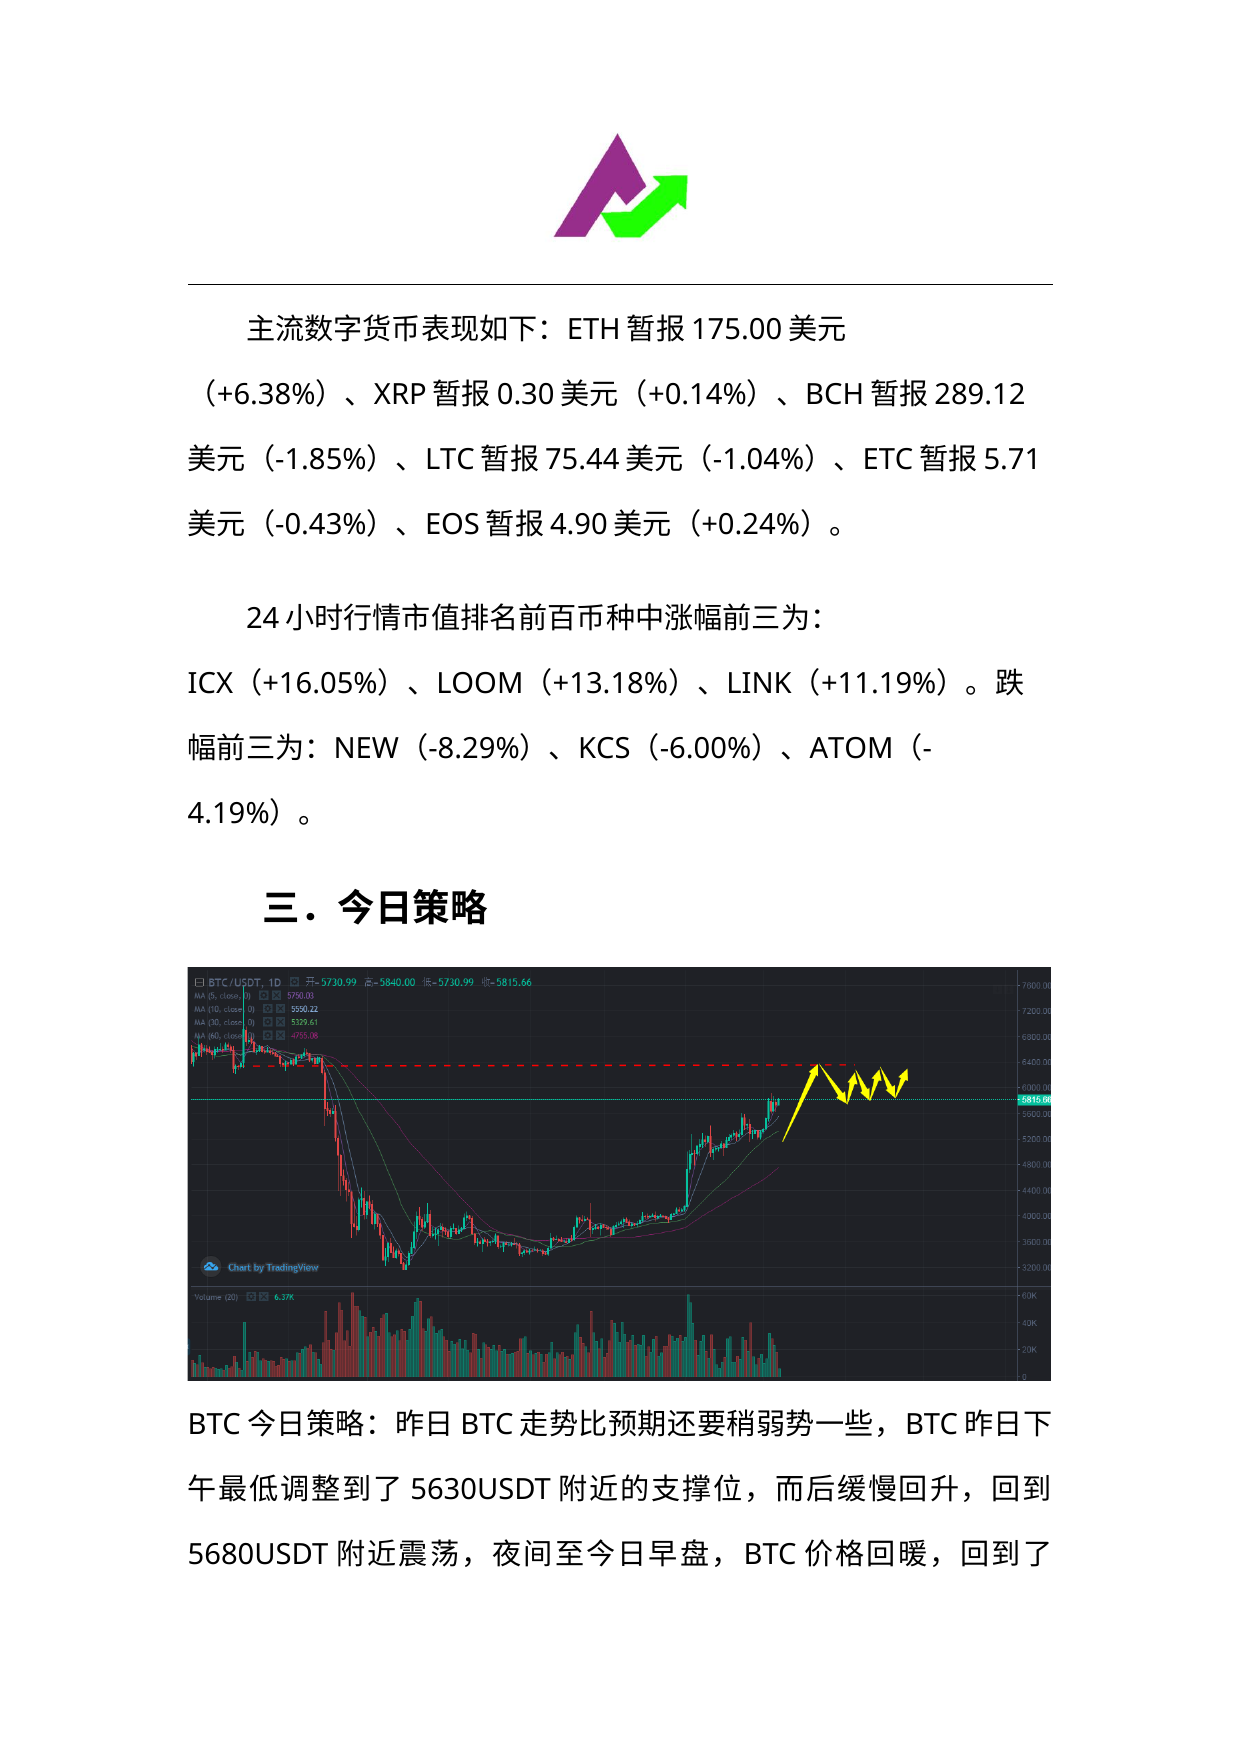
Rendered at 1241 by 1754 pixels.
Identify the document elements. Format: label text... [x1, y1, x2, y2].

list 主流数字货币表现如下：ETH暂报175.00美元（+6.38%）、XRP暂报0.30美元（+0.14%）、BCH暂报289.12美元（-1.85%）、LTC暂报75.44美元（-1.04%）、ETC暂报5.71美元（-0.43%）、EOS暂报4.90美元（+0.24%）。 [187, 294, 1053, 554]
picture [187, 967, 1051, 1381]
picture [523, 88, 717, 282]
list 24小时行情市值排名前百币种中涨幅前三为：ICX（+16.05%）、LOOM（+13.18%）、LINK（+11.19%）。跌幅前三为：NEW（-8.29%）、KCS（-6.00%）、ATOM（-4.19%）。 [187, 584, 1053, 844]
list 三．今日策略 [187, 873, 1053, 938]
